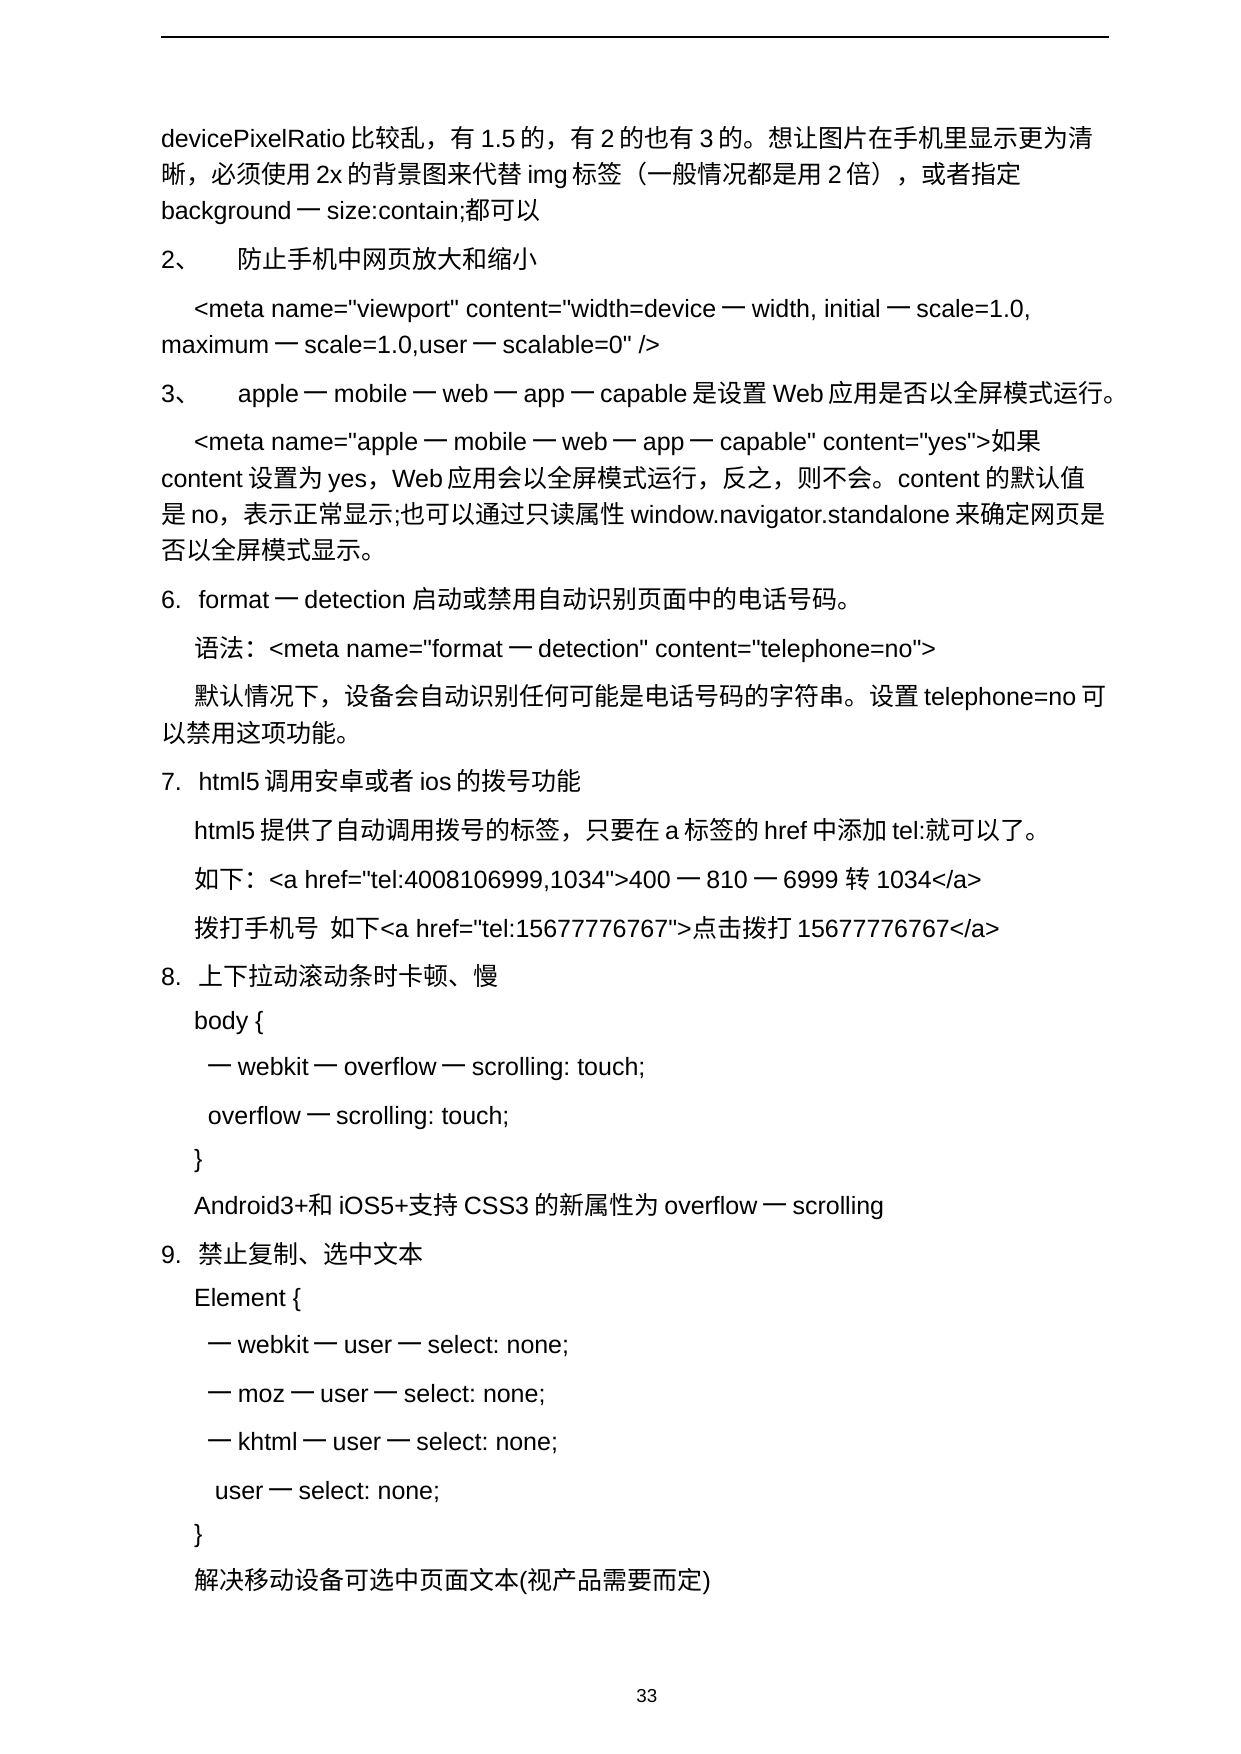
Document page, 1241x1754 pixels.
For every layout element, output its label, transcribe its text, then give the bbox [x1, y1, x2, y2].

text 一webkit一overflow一scrolling: touch; [161, 1047, 1109, 1083]
list format一detection 启动或禁用自动识别页面中的电话号码。 [161, 579, 1109, 616]
text overflow一scrolling: touch; [161, 1096, 1109, 1132]
text user一select: none; [161, 1471, 1109, 1507]
text } [161, 1144, 1109, 1173]
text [161, 118, 1109, 227]
list 上下拉动滚动条时卡顿、慢 [161, 957, 1109, 993]
text 解决移动设备可选中页面文本(视产品需要而定) [161, 1561, 1109, 1597]
text body { [161, 1006, 1109, 1034]
text 拨打手机号 如下<a href="tel:15677776767">点击拨打15677776767</a> [161, 908, 1109, 944]
text 一webkit一user一select: none; [161, 1324, 1109, 1361]
text Element { [161, 1283, 1109, 1312]
text 语法：<meta name="format一detection" content="telephone=no"> [161, 628, 1109, 664]
list 防止手机中网页放大和缩小 [161, 239, 1109, 276]
text html5提供了自动调用拨号的标签，只要在a标签的href中添加tel:就可以了。 [161, 811, 1109, 847]
text 如下：<a href="tel:4008106999,1034">400一810一6999 转 1034</a> [161, 859, 1109, 896]
text 默认情况下，设备会自动识别任何可能是电话号码的字符串。设置telephone=no可以禁用这项功能。 [161, 677, 1109, 749]
list html5调用安卓或者ios的拨号功能 [161, 762, 1109, 798]
text 一moz一user一select: none; [161, 1373, 1109, 1409]
text } [161, 1519, 1109, 1548]
text <meta name="viewport" content="width=device一width, initial一scale=1.0, maximum一scale=1.0,user一scalable=0" /> [161, 288, 1109, 361]
text 一khtml一user一select: none; [161, 1422, 1109, 1458]
text <meta name="apple一mobile一web一app一capable" content="yes">如果content设置为yes，Web应用会以全屏模式运行，反之，则不会。content的默认值是no，表示正常显示;也可以通过只读属性window.navigator.standalone来确定网页是否以全屏模式显示。 [161, 422, 1109, 567]
list apple一mobile一web一app一capable是设置Web应用是否以全屏模式运行。 [161, 373, 1109, 409]
list 禁止复制、选中文本 [161, 1234, 1109, 1271]
text Android3+和iOS5+支持CSS3的新属性为overflow一scrolling [161, 1186, 1109, 1222]
